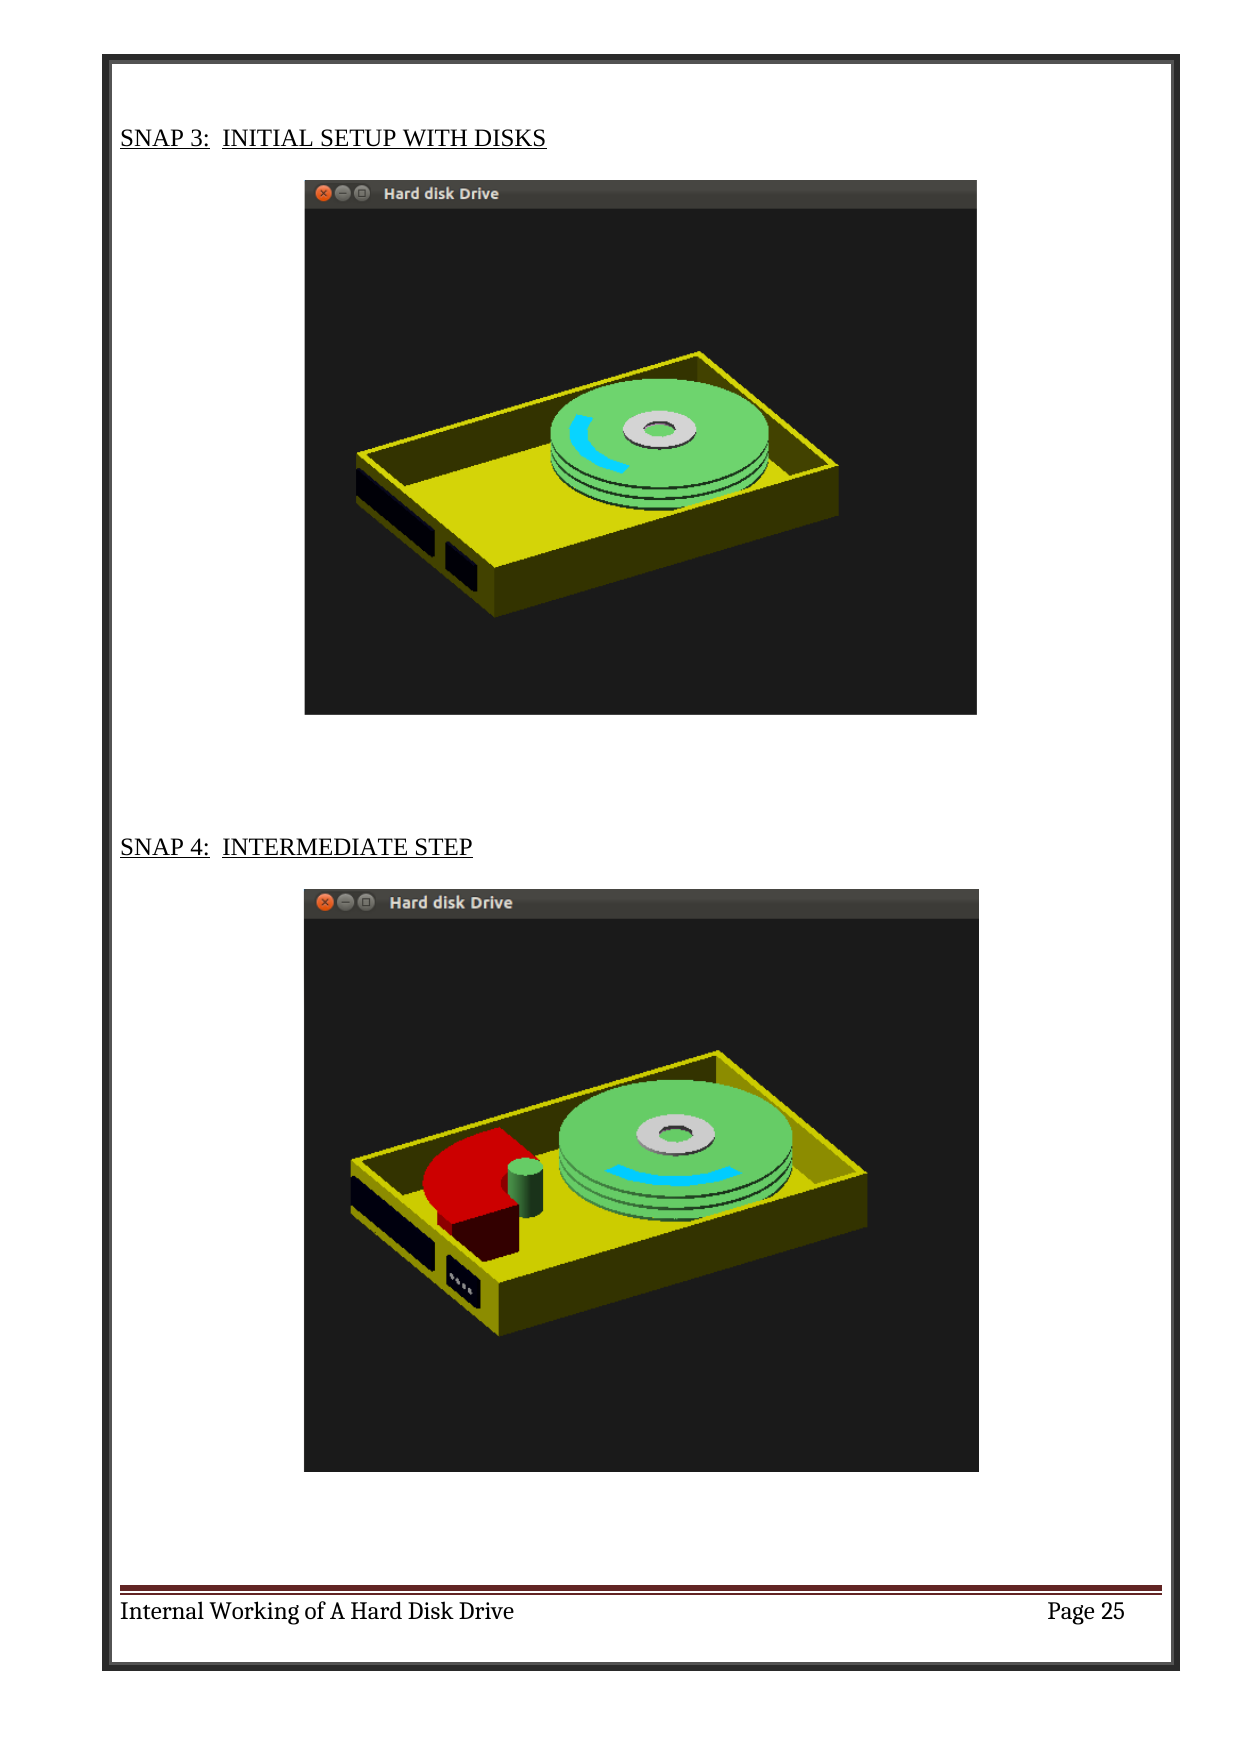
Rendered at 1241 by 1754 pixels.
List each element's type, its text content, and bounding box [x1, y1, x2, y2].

picture [304, 180, 978, 717]
picture [303, 889, 979, 1472]
text SNAP 4: INTERMEDIATE STEP [120, 832, 1162, 860]
text SNAP 3: INITIAL SETUP WITH DISKS [120, 123, 1162, 152]
